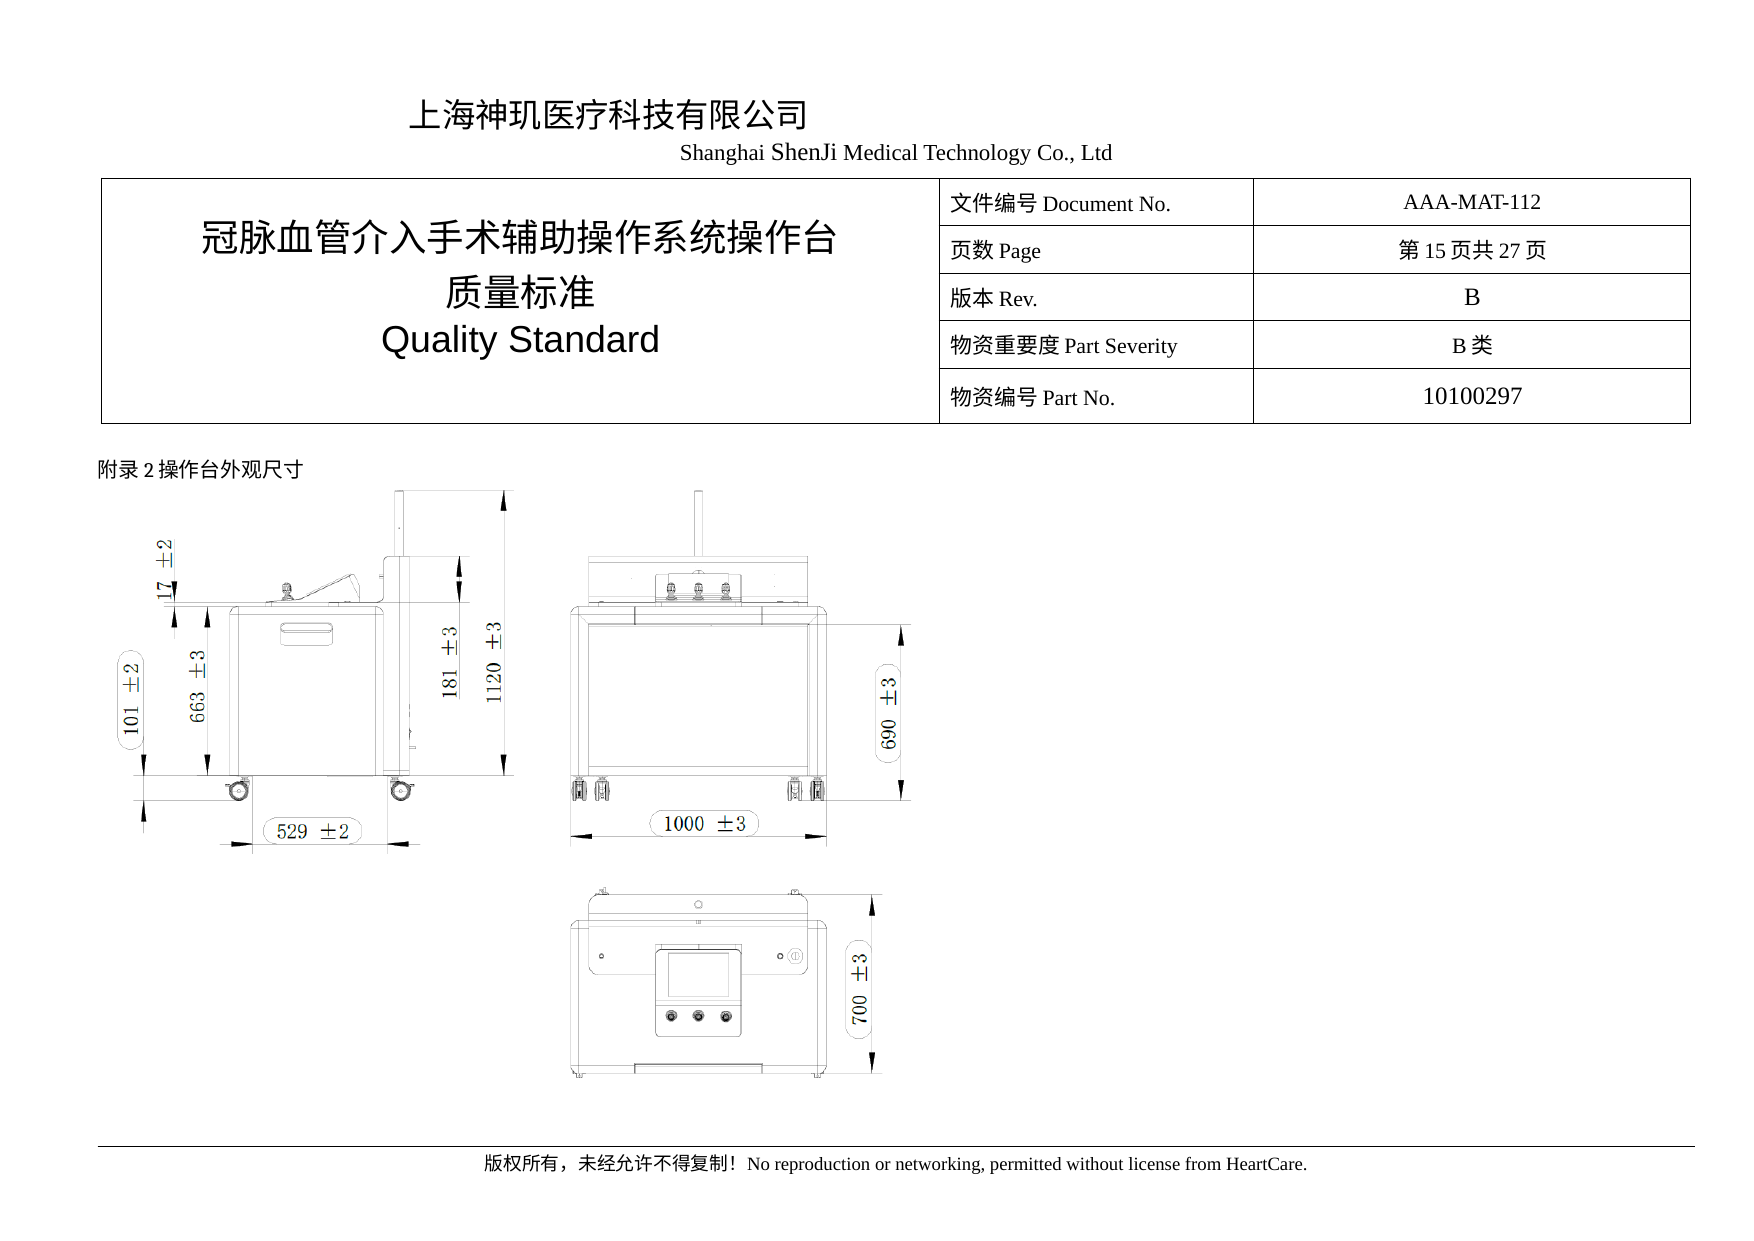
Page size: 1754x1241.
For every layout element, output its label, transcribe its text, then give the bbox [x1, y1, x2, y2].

picture [97, 487, 912, 1099]
text 附录 2操作台外观尺寸 [97, 452, 1695, 484]
